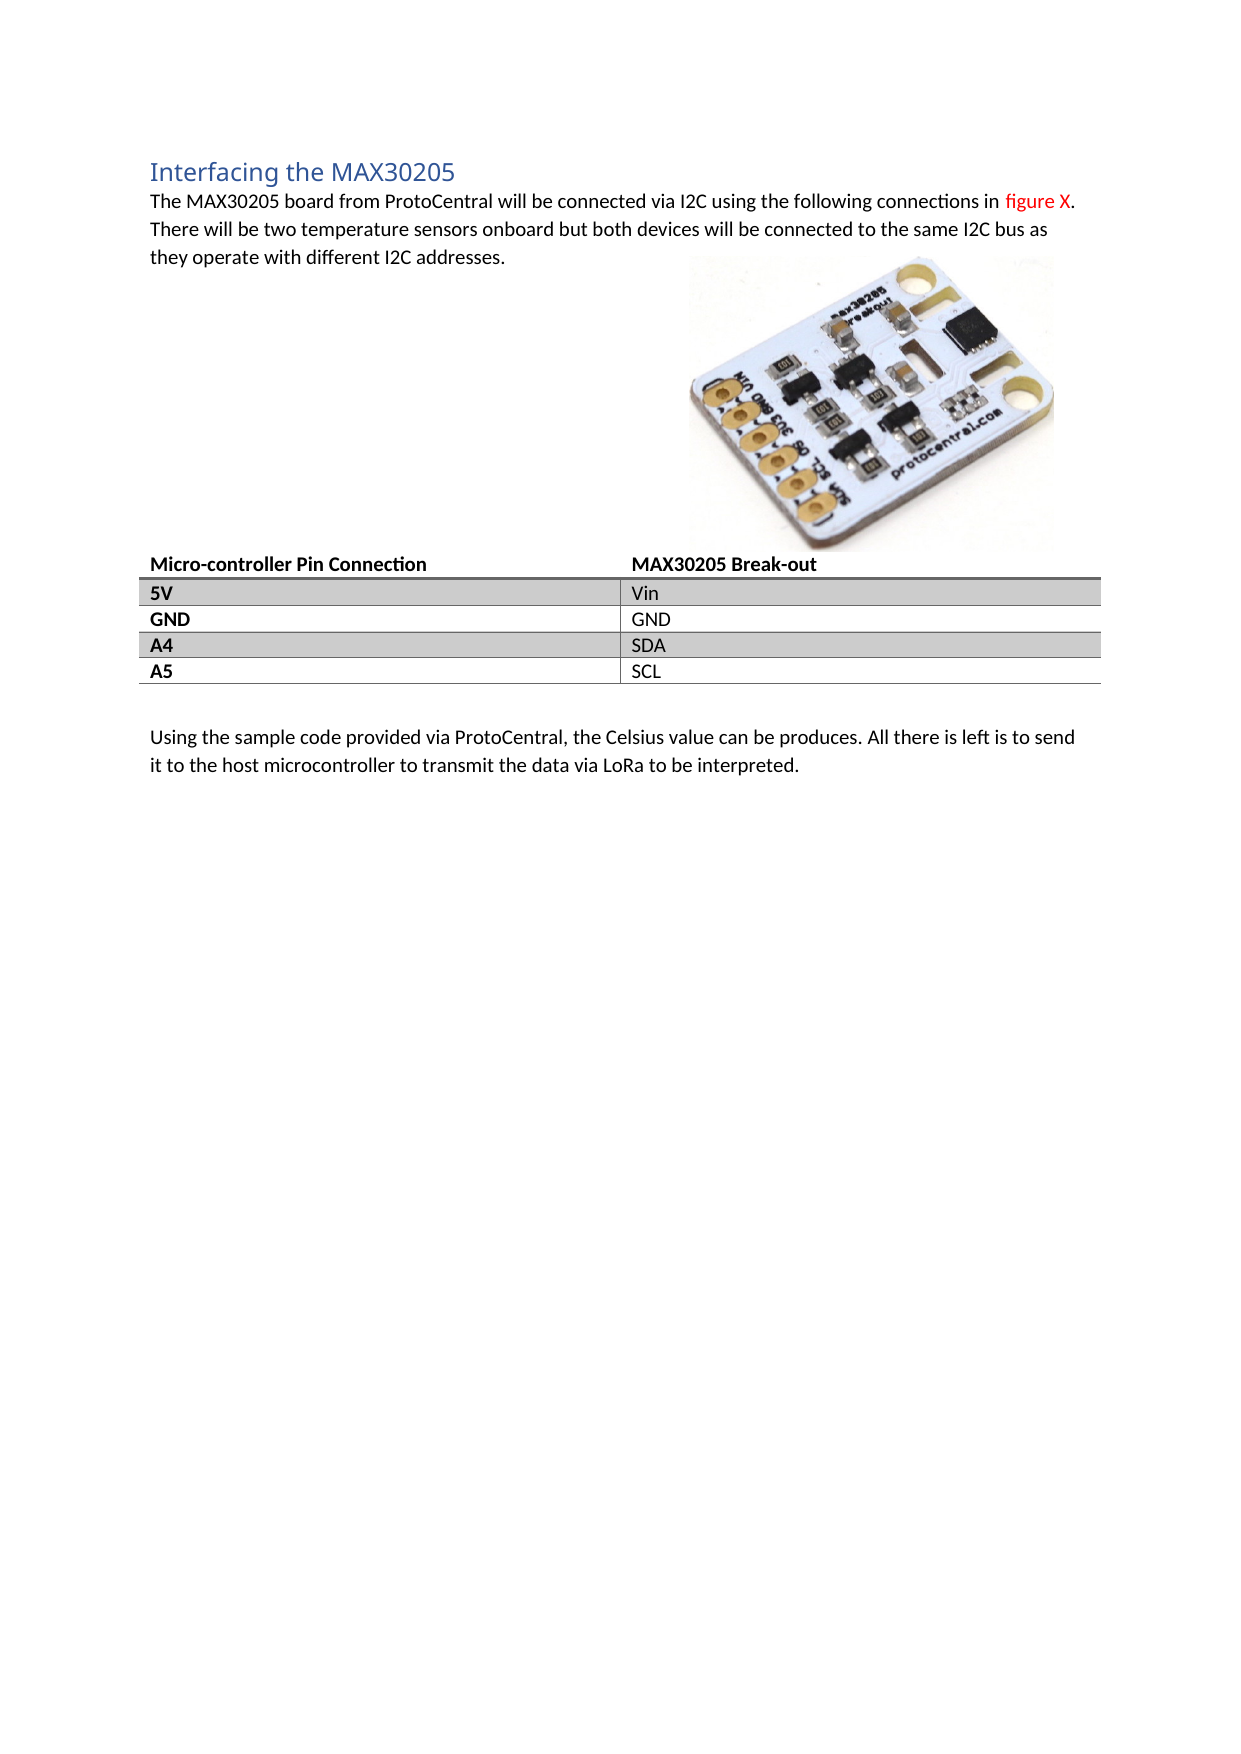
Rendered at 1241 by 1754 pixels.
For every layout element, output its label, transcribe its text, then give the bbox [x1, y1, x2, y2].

table_cell GND [621, 606, 1101, 631]
table_cell SDA [621, 633, 1101, 657]
text The MAX30205 board from ProtoCentral will be connected via I2C using the following connections in figure X. There will be two temperature sensors onboard but both devices will be connected to the same I2C bus as they operate with different I2C addresses. [150, 188, 1090, 269]
picture [689, 256, 1054, 552]
text Using the sample code provided via ProtoCentral, the Celsius value can be produces. All there is left is to send it to the host microcontroller to transmit the data via LoRa to be interpreted. [150, 724, 1090, 777]
table_header MAX30205 Break-out [620, 551, 1101, 577]
table_cell SCL [621, 658, 1101, 683]
subtitle Interfacing the MAX30205 [150, 154, 1090, 188]
table_cell A4 [139, 633, 620, 657]
table_cell Vin [621, 580, 1101, 605]
table_cell A5 [139, 658, 620, 683]
table_cell GND [139, 606, 620, 631]
table_cell 5V [139, 580, 620, 605]
table_header Micro-controller Pin Connection [139, 551, 620, 577]
